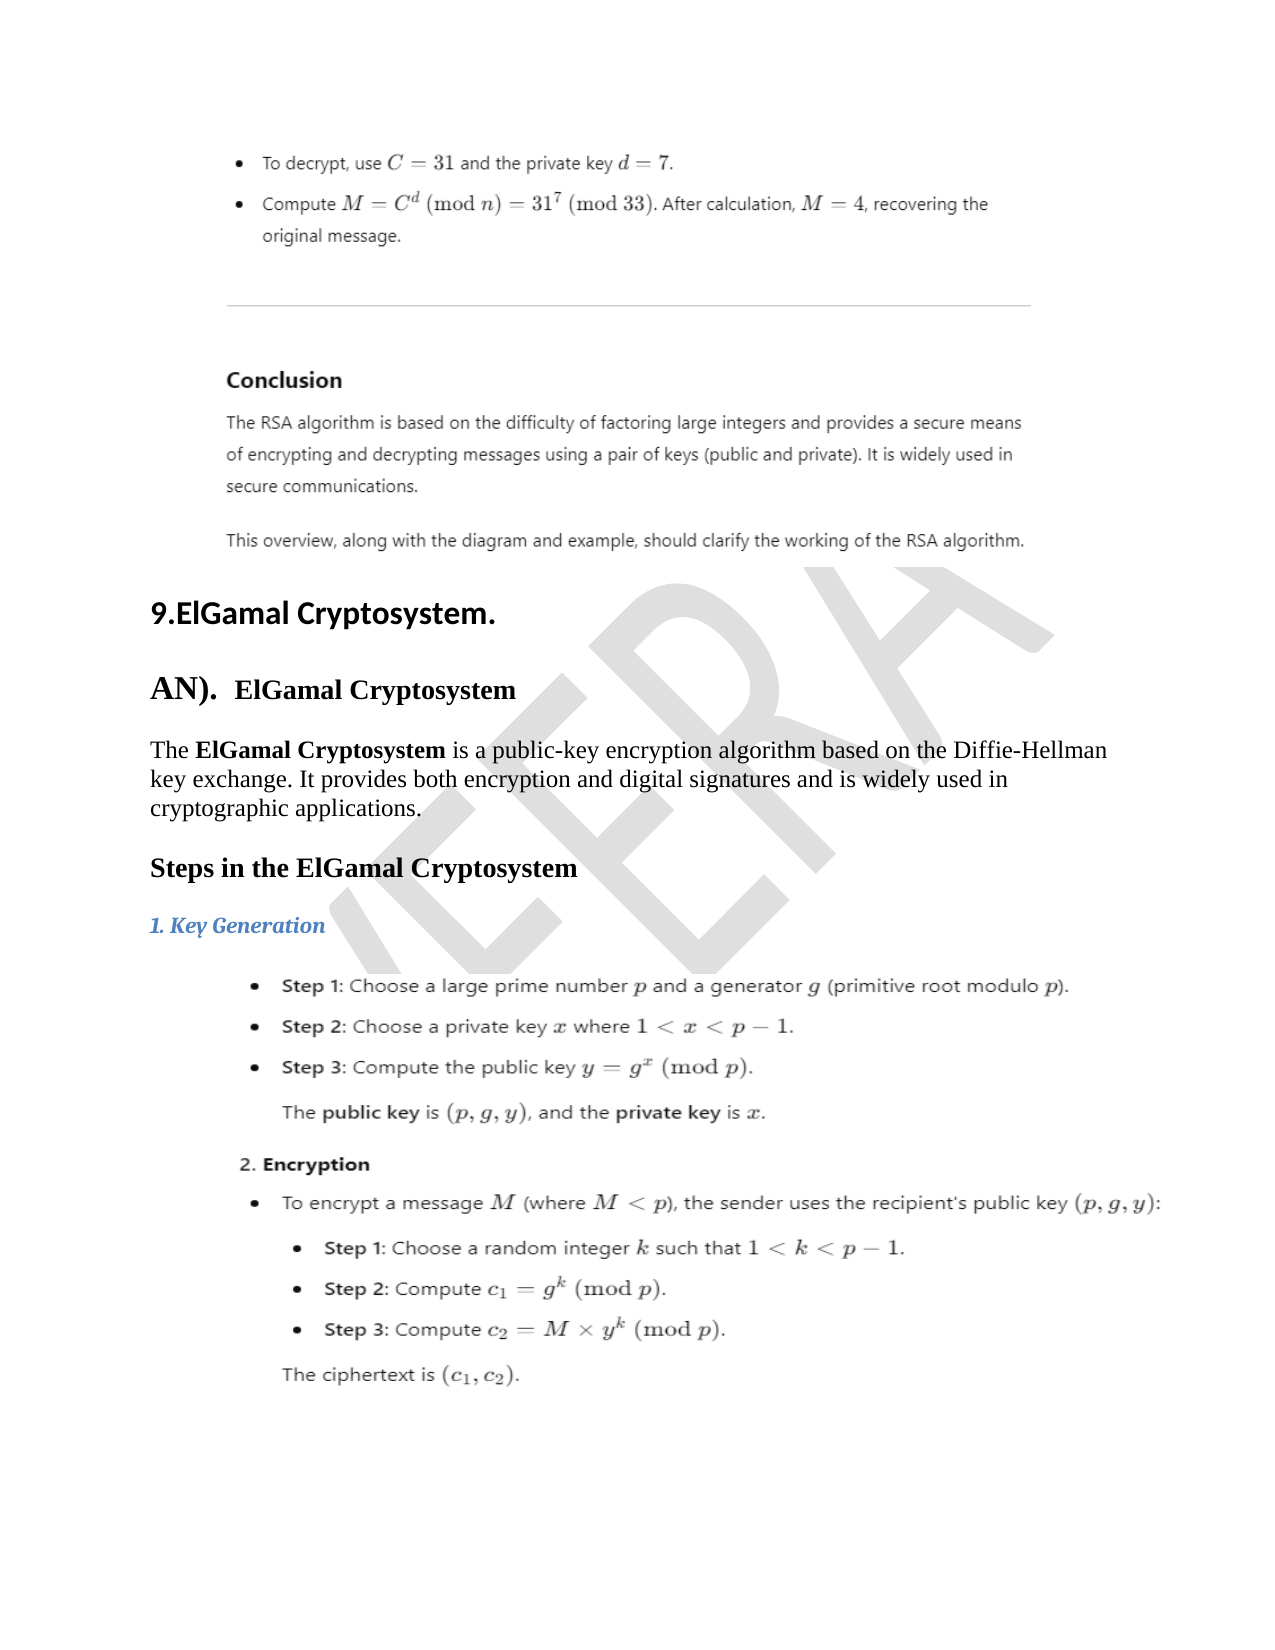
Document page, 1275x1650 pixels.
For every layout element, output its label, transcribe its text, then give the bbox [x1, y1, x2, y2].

subtitle AN). ElGamal Cryptosystem [150, 668, 1125, 706]
picture [150, 150, 1125, 567]
text 9.ElGamal Cryptosystem. [150, 592, 1125, 633]
text The ElGamal Cryptosystem is a public-key encryption algorithm based on the Diffie-Hellman key exchange. It provides both encryption and digital signatures and is widely used in cryptographic applications. [150, 735, 1125, 822]
picture [150, 974, 1275, 1407]
subtitle 1. Key Generation [150, 912, 1125, 939]
subtitle Steps in the ElGamal Cryptosystem [150, 851, 1125, 883]
